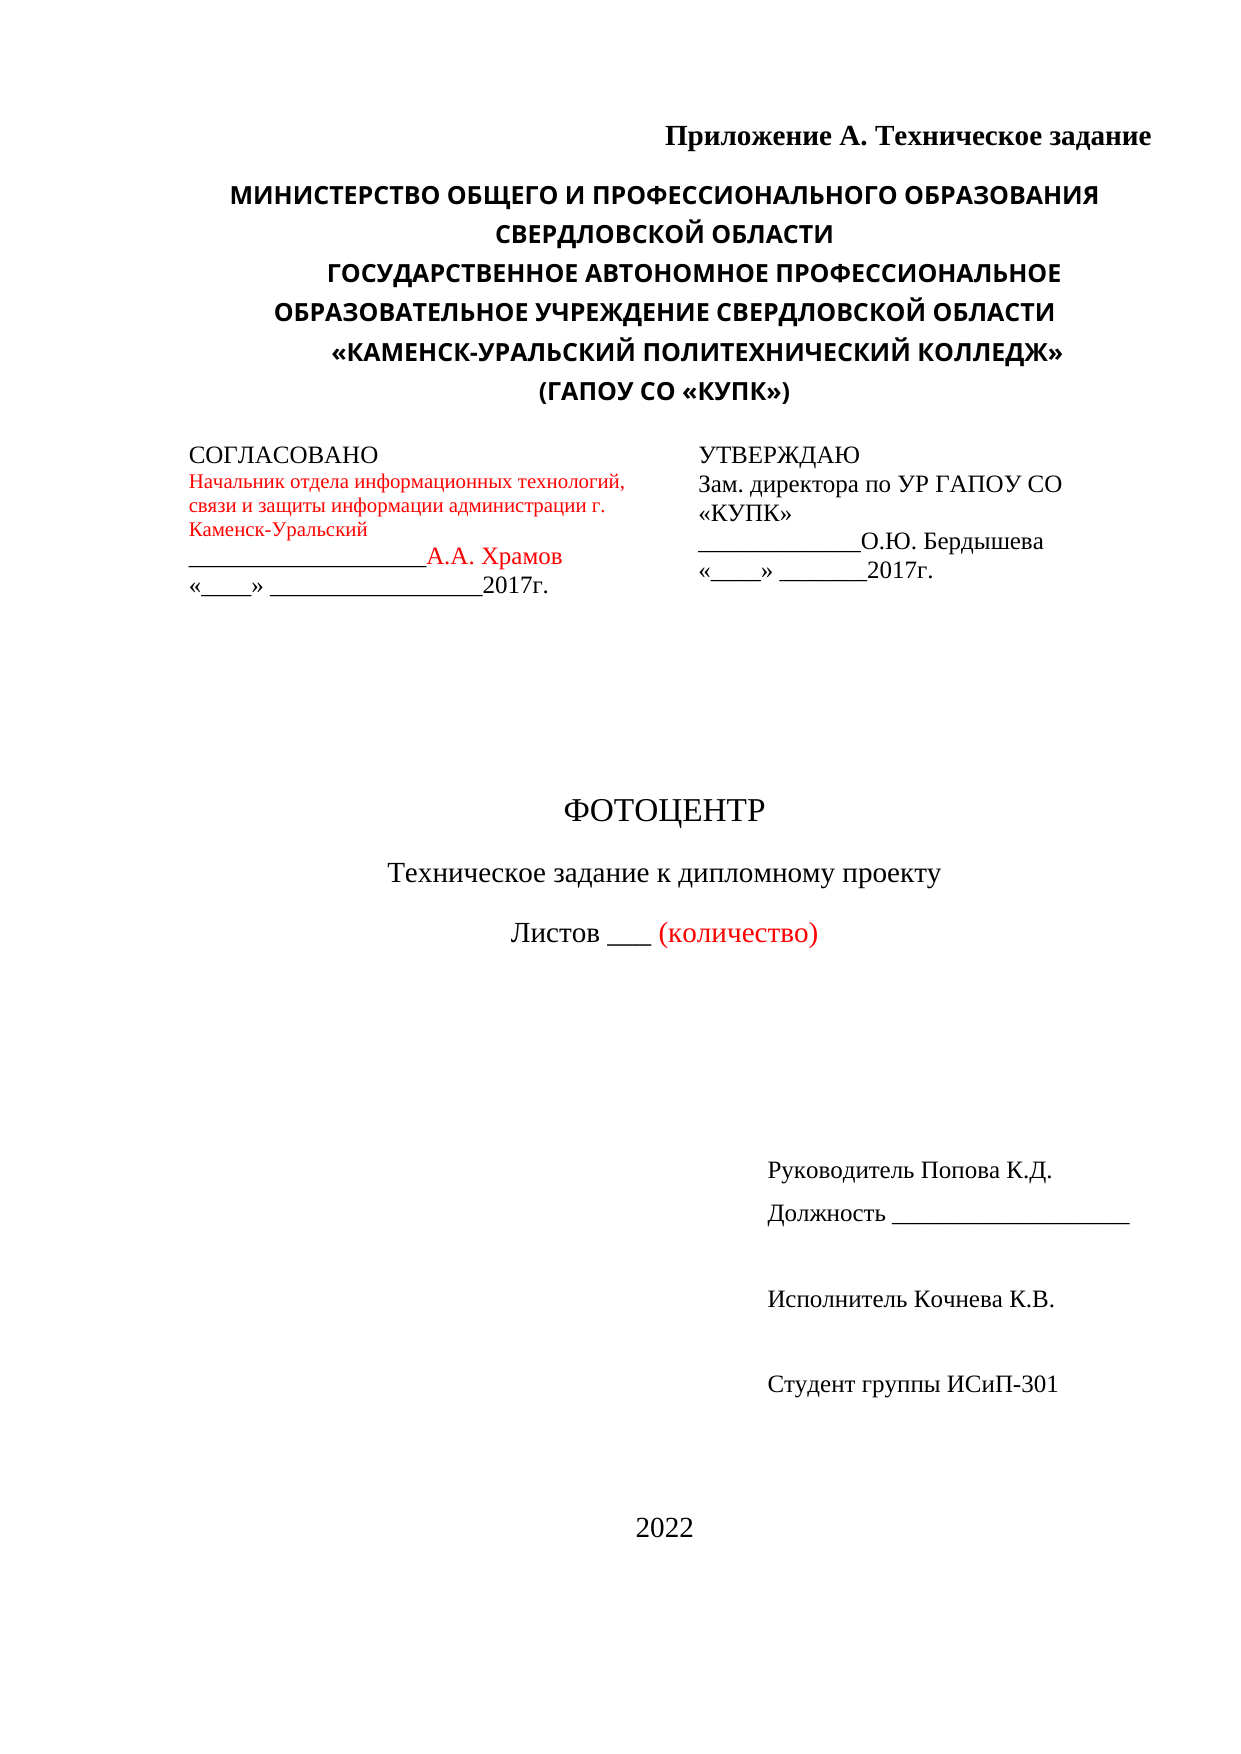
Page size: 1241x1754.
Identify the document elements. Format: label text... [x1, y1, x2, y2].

text «КАМЕНСК-УРАЛЬСКИЙ ПОЛИТЕХНИЧЕСКИЙ КОЛЛЕДЖ» (ГАПОУ СО «КУПК») [177, 334, 1152, 407]
text Листов ___ (количество) [177, 915, 1152, 948]
text Должность ___________________ [767, 1198, 1152, 1227]
text Техническое задание к дипломному проекту [177, 856, 1152, 889]
text Исполнитель Кочнева К.В. [767, 1284, 1152, 1313]
table_header УТВЕРЖДАЮ Зам. директора по УР ГАПОУ СО «КУПК» _____________О.Ю. Бердышева «____» _______2017г. [669, 440, 1152, 613]
text Фотоцентр [177, 791, 1152, 829]
text Руководитель Попова К.Д. [767, 1155, 1152, 1184]
text Студент группы ИСиП-301 [767, 1369, 1152, 1398]
text 2022 [177, 1510, 1152, 1544]
text МИНИСТЕРСТВО ОБЩЕГО И ПРОФЕССИОНАЛЬНОГО ОБРАЗОВАНИЯ СВЕРДЛОВСКОЙ ОБЛАСТИ [177, 177, 1152, 251]
text ГОСУДАРСТВЕННОЕ АВТОНОМНОЕ ПРОФЕССИОНАЛЬНОЕ ОБРАЗОВАТЕЛЬНОЕ УЧРЕЖДЕНИЕ СВЕРДЛОВСКОЙ ОБЛАСТИ [177, 256, 1152, 329]
text Приложение А. Техническое задание [177, 118, 1152, 152]
table_header СОГЛАСОВАНО Начальник отдела информационных технологий, связи и защиты информации администрации г. Каменск-Уральский ___________________А.А. Храмов «____» _________________2017г. [177, 440, 668, 613]
